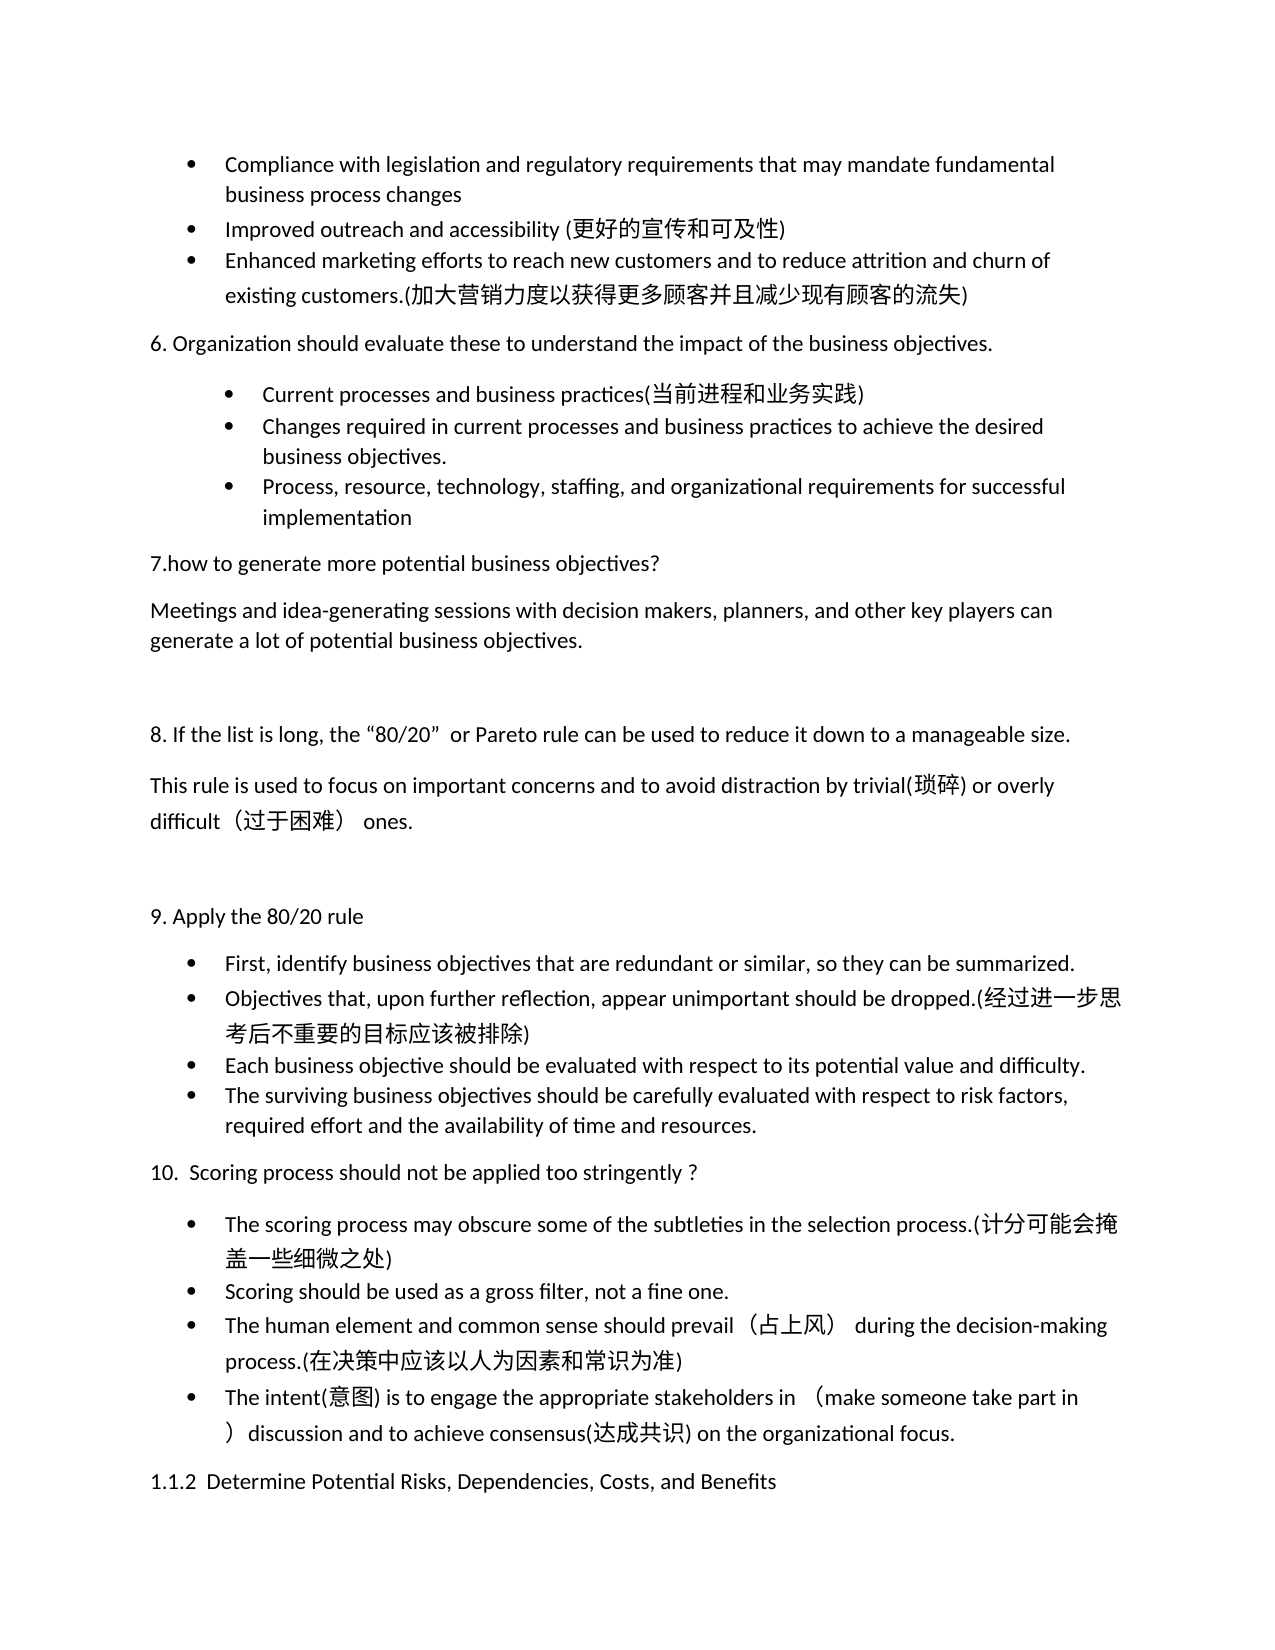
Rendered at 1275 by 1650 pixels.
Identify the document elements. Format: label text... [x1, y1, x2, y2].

list Changes required in current processes and business practices to achieve the desired business objectives. [225, 412, 1125, 470]
text 7.how to generate more potential business objectives? [150, 549, 1125, 578]
list The surviving business objectives should be carefully evaluated with respect to risk factors, required effort and the availability of time and resources. [187, 1081, 1125, 1140]
list Scoring should be used as a gross filter, not a fine one. [187, 1277, 1125, 1305]
list Improved outreach and accessibility (更好的宣传和可及性) [187, 210, 1125, 244]
text 1.1.2 Determine Potential Risks, Dependencies, Costs, and Benefits [150, 1467, 1125, 1495]
text 10. Scoring process should not be applied too stringently ? [150, 1158, 1125, 1187]
list Each business objective should be evaluated with respect to its potential value and difficulty. [187, 1051, 1125, 1079]
text 6. Organization should evaluate these to understand the impact of the business objectives. [150, 329, 1125, 357]
list The intent(意图) is to engage the appropriate stakeholders in （make someone take part in ）discussion and to achieve consensus(达成共识) on the organizational focus. [187, 1379, 1125, 1448]
text This rule is used to focus on important concerns and to avoid distraction by trivial(琐碎) or overly difficult（过于困难） ones. [150, 767, 1125, 836]
list Compliance with legislation and regulatory requirements that may mandate fundamental business process changes [187, 150, 1125, 208]
text 9. Apply the 80/20 rule [150, 902, 1125, 931]
list Objectives that, upon further reflection, appear unimportant should be dropped.(经过进一步思考后不重要的目标应该被排除) [187, 979, 1125, 1049]
list Enhanced marketing efforts to reach new customers and to reduce attrition and churn of existing customers.(加大营销力度以获得更多顾客并且减少现有顾客的流失) [187, 246, 1125, 310]
list The scoring process may obscure some of the subtleties in the selection process.(计分可能会掩盖一些细微之处) [187, 1205, 1125, 1274]
list First, identify business objectives that are redundant or similar, so they can be summarized. [187, 949, 1125, 977]
list The human element and common sense should prevail（占上风） during the decision-making process.(在决策中应该以人为因素和常识为准) [187, 1307, 1125, 1376]
list Process, resource, technology, staffing, and organizational requirements for successful implementation [225, 472, 1125, 531]
text 8. If the list is long, the “80/20” or Pareto rule can be used to reduce it down to a manageable size. [150, 720, 1125, 748]
list Current processes and business practices(当前进程和业务实践) [225, 376, 1125, 409]
text Meetings and idea-generating sessions with decision makers, planners, and other key players can generate a lot of potential business objectives. [150, 596, 1125, 655]
